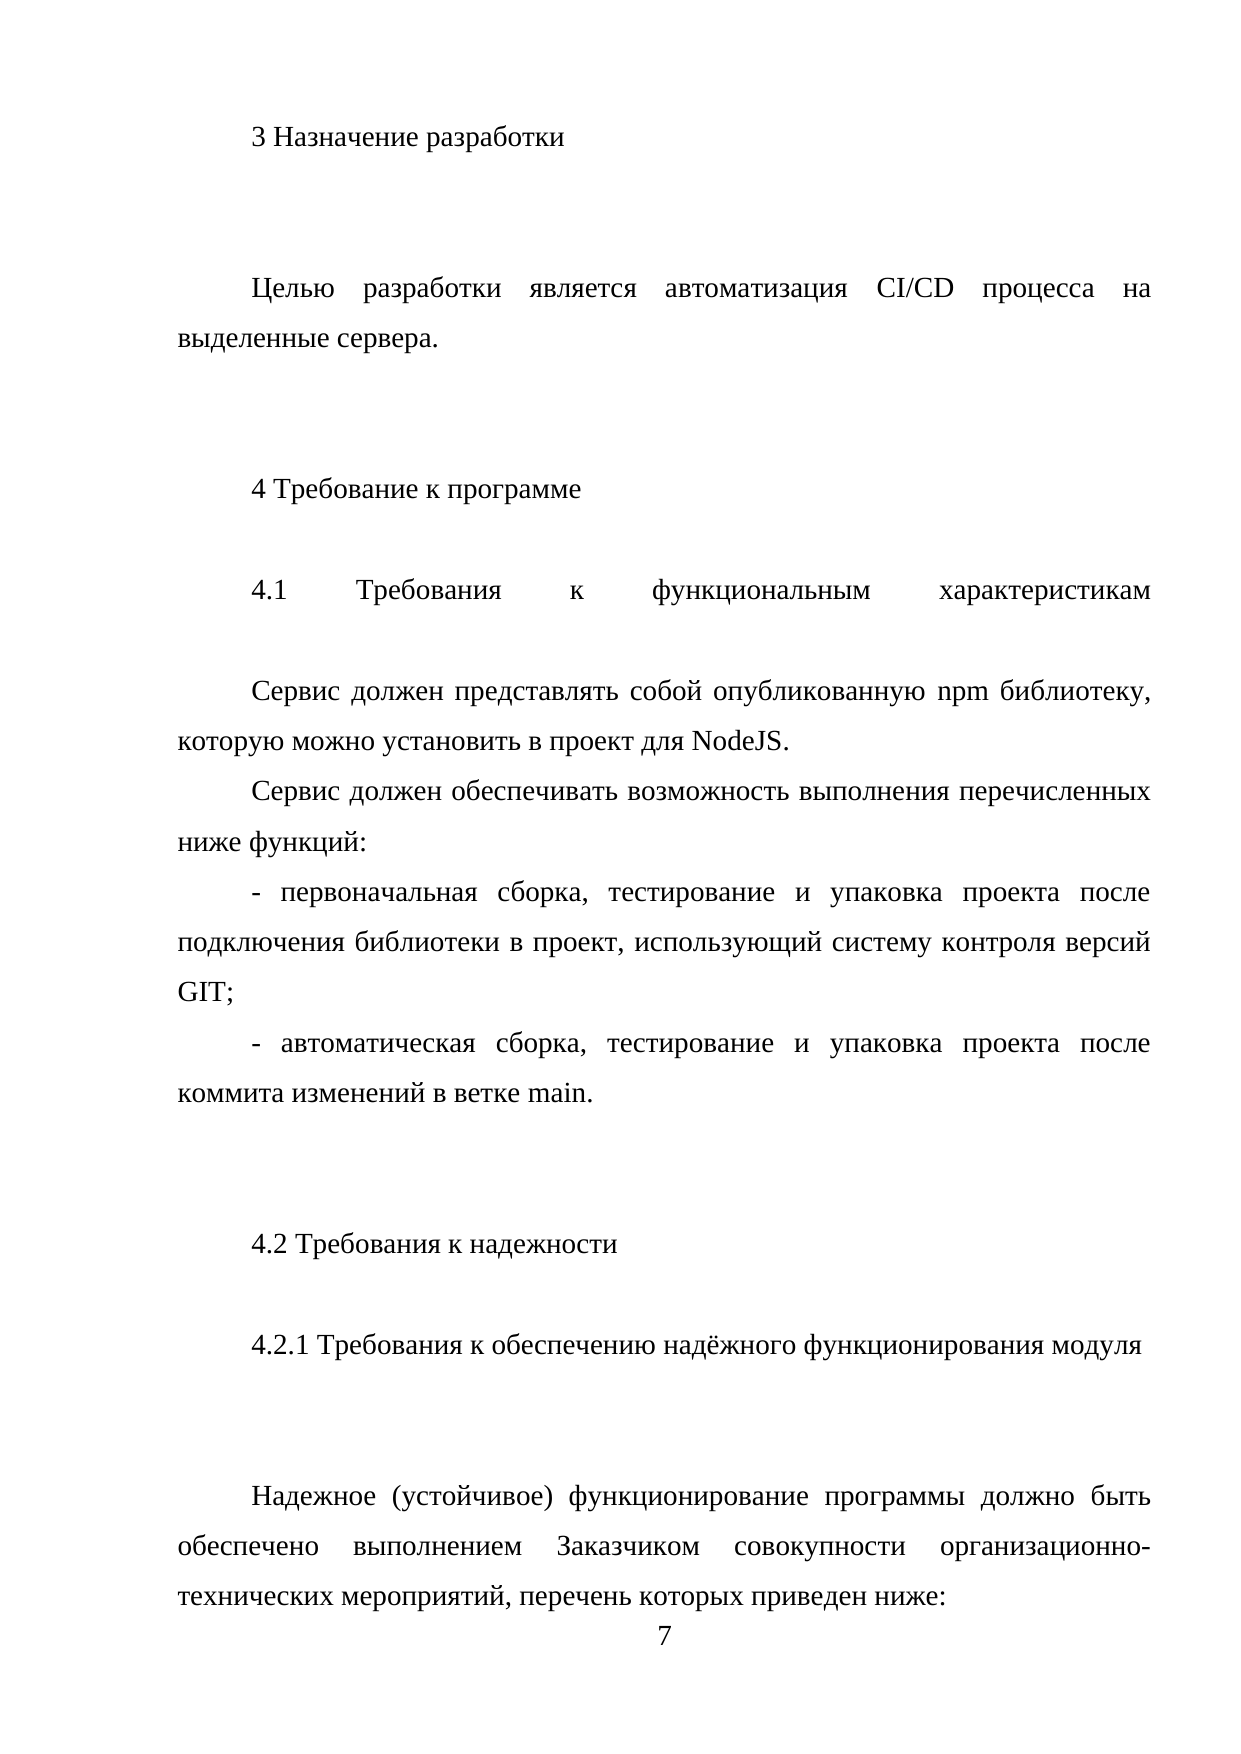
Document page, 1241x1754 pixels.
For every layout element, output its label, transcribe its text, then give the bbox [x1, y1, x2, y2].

subtitle 4.2.1 Требования к обеспечению надёжного функционирования модуля [177, 1327, 1152, 1360]
text - автоматическая сборка, тестирование и упаковка проекта после коммита изменений в ветке main. [177, 1025, 1152, 1109]
subtitle 3 Назначение разработки [177, 119, 1152, 153]
text Сервис должен обеспечивать возможность выполнения перечисленных ниже функций: [177, 773, 1152, 857]
subtitle 4.2 Требования к надежности [177, 1226, 1152, 1260]
text - первоначальная сборка, тестирование и упаковка проекта после подключения библиотеки в проект, использующий систему контроля версий GIT; [177, 874, 1152, 1008]
subtitle 4 Требование к программе [177, 471, 1152, 505]
text Надежное (устойчивое) функционирование программы должно быть обеспечено выполнением Заказчиком совокупности организационно-технических мероприятий, перечень которых приведен ниже: [177, 1478, 1152, 1612]
subtitle 4.1 Требования к функциональным характеристикам [177, 572, 1152, 656]
text Целью разработки является автоматизация CI/CD процесса на выделенные сервера. [177, 270, 1152, 354]
text Сервис должен представлять собой опубликованную npm библиотеку, которую можно установить в проект для NodeJS. [177, 673, 1152, 757]
